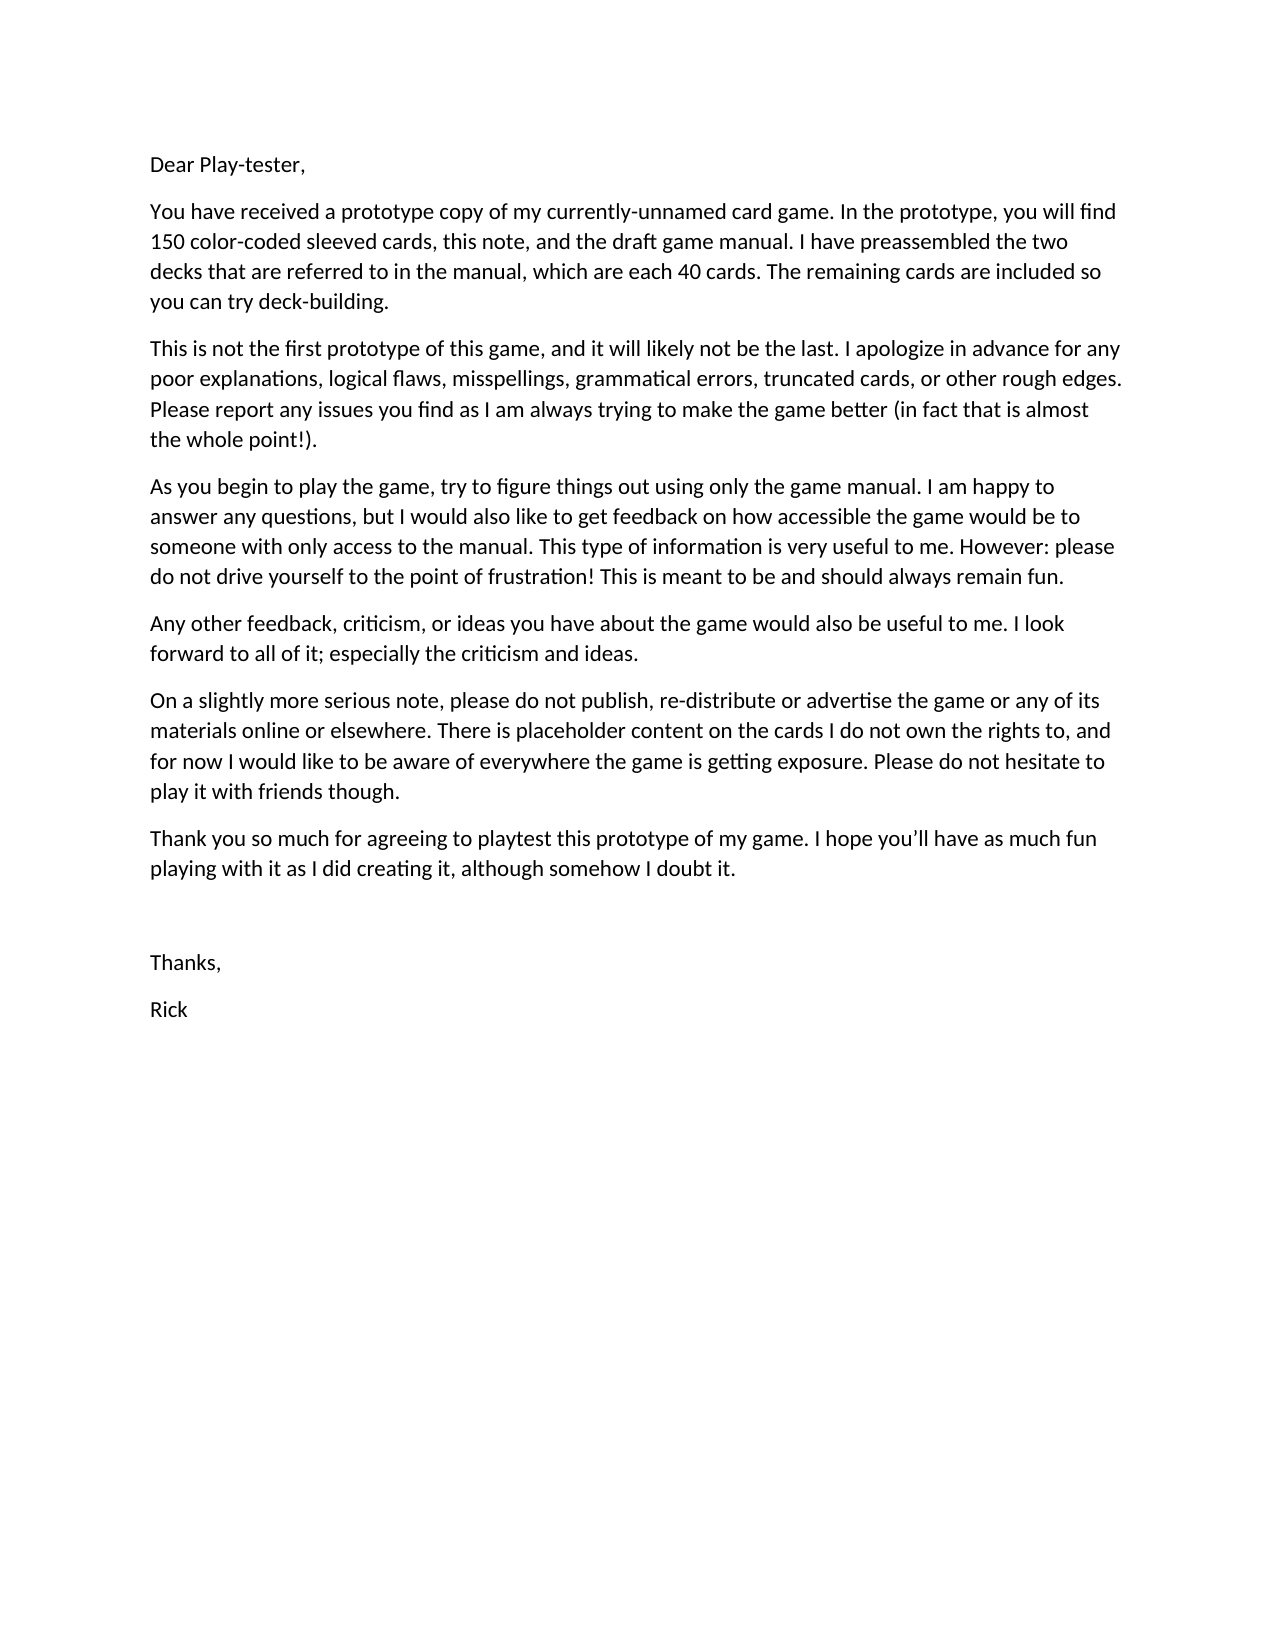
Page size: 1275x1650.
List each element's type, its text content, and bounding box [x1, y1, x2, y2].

text You have received a prototype copy of my currently-unnamed card game. In the prototype, you will find 150 color-coded sleeved cards, this note, and the draft game manual. I have preassembled the two decks that are referred to in the manual, which are each 40 cards. The remaining cards are included so you can try deck-building. [150, 197, 1125, 316]
text On a slightly more serious note, please do not publish, re-distribute or advertise the game or any of its materials online or elsewhere. There is placeholder content on the cards I do not own the rights to, and for now I would like to be aware of everywhere the game is getting exposure. Please do not hesitate to play it with friends though. [150, 686, 1125, 805]
text Thanks, [150, 948, 1125, 976]
text As you begin to play the game, try to figure things out using only the game manual. I am happy to answer any questions, but I would also like to get feedback on how accessible the game would be to someone with only access to the manual. This type of information is very useful to me. However: please do not drive yourself to the point of frustration! This is meant to be and should always remain fun. [150, 472, 1125, 591]
text Dear Play-tester, [150, 150, 1125, 178]
text Rick [150, 995, 1125, 1023]
text This is not the first prototype of this game, and it will likely not be the last. I apologize in advance for any poor explanations, logical flaws, misspellings, grammatical errors, truncated cards, or other rough edges. Please report any issues you find as I am always trying to make the game better (in fact that is almost the whole point!). [150, 334, 1125, 453]
text Thank you so much for agreeing to playtest this prototype of my game. I hope you’ll have as much fun playing with it as I did creating it, although somehow I doubt it. [150, 824, 1125, 882]
text Any other feedback, criticism, or ideas you have about the game would also be useful to me. I look forward to all of it; especially the criticism and ideas. [150, 609, 1125, 668]
